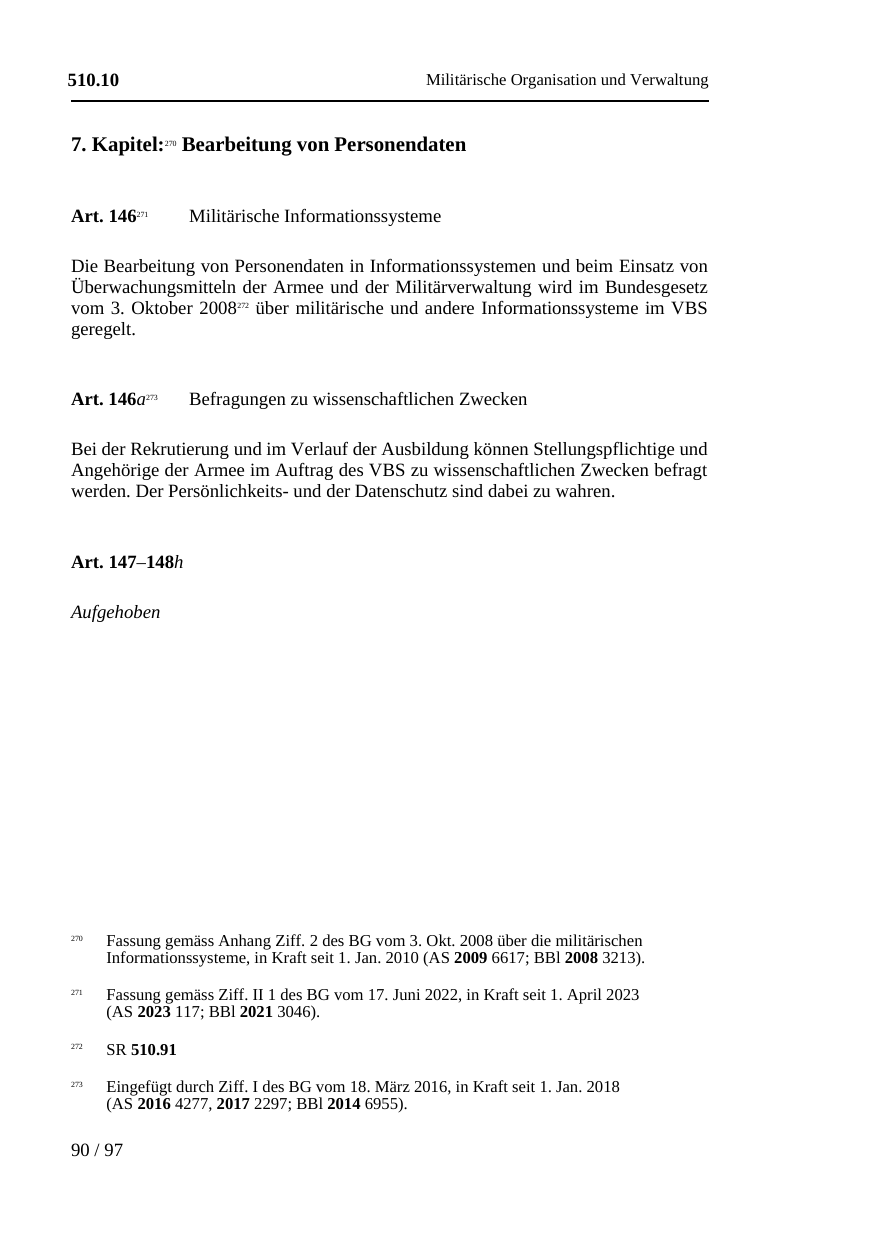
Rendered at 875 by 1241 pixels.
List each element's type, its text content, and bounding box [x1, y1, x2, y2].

text Aufgehoben [71, 602, 709, 622]
subtitle Art. 147–148h [71, 552, 709, 572]
subtitle Art. 146 Militärische Informationssysteme [71, 206, 709, 227]
subtitle Art. 146a Befragungen zu wissenschaftlichen Zwecken [71, 389, 709, 410]
text Die Bearbeitung von Personendaten in Informationssystemen und beim Einsatz von Überwachungsmitteln der Armee und der Militärverwaltung wird im Bundesgesetz vom 3. Oktober 2008 über militärische und andere Informationssysteme im VBS geregelt. [71, 256, 709, 339]
subtitle 7. Kapitel: Bearbeitung von Personendaten [71, 135, 709, 156]
text Bei der Rekrutierung und im Verlauf der Ausbildung können Stellungspflichtige und Angehörige der Armee im Auftrag des VBS zu wissenschaftlichen Zwecken befragt werden. Der Persönlichkeits- und der Datenschutz sind dabei zu wahren. [71, 439, 709, 502]
